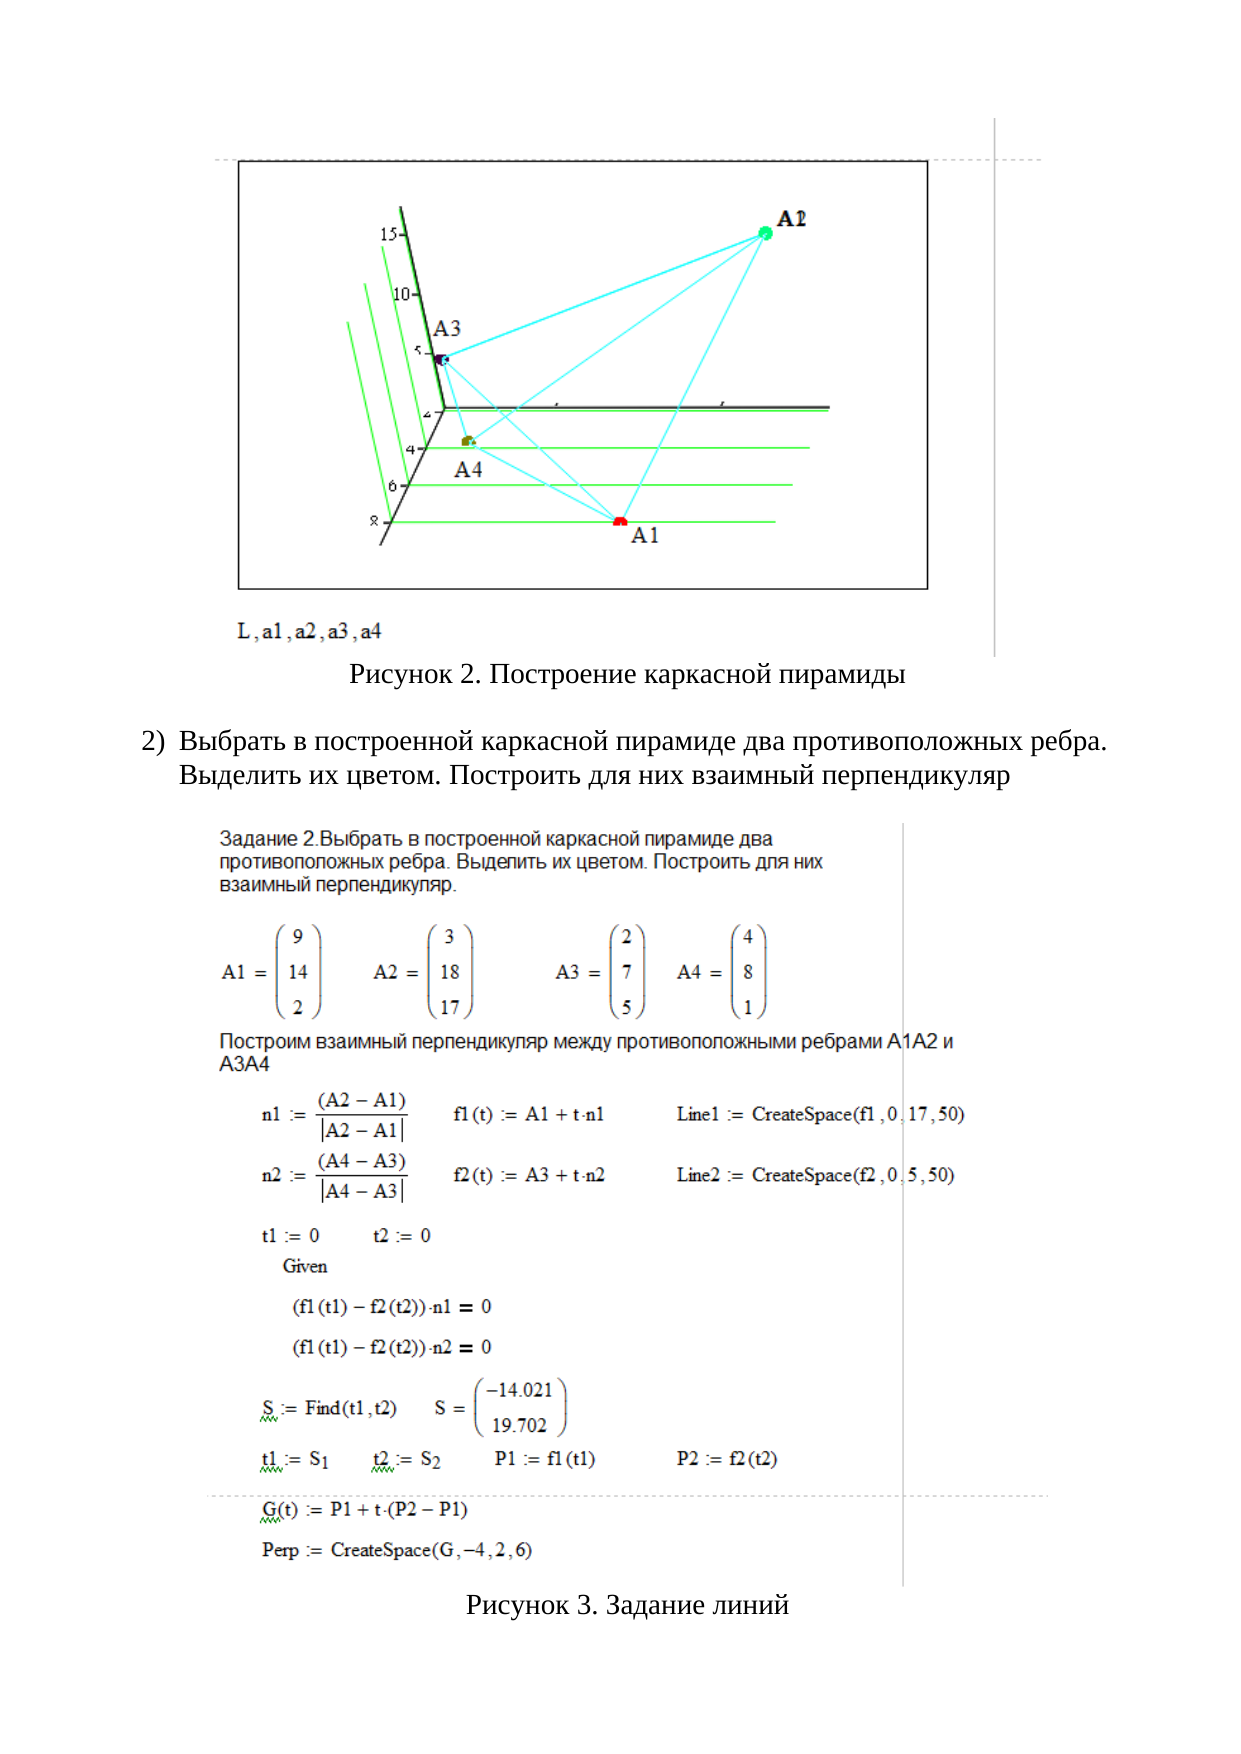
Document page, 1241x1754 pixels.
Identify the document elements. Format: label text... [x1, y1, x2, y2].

list Выбрать в построенной каркасной пирамиде два противоположных ребра. Выделить их цветом. Построить для них взаимный перпендикуляр [141, 723, 1152, 790]
list Рисунок 2. Построение каркасной пирамиды [103, 656, 1152, 690]
picture [212, 118, 1044, 657]
picture [207, 823, 1048, 1588]
text Рисунок 3. Задание линий [103, 1587, 1152, 1621]
